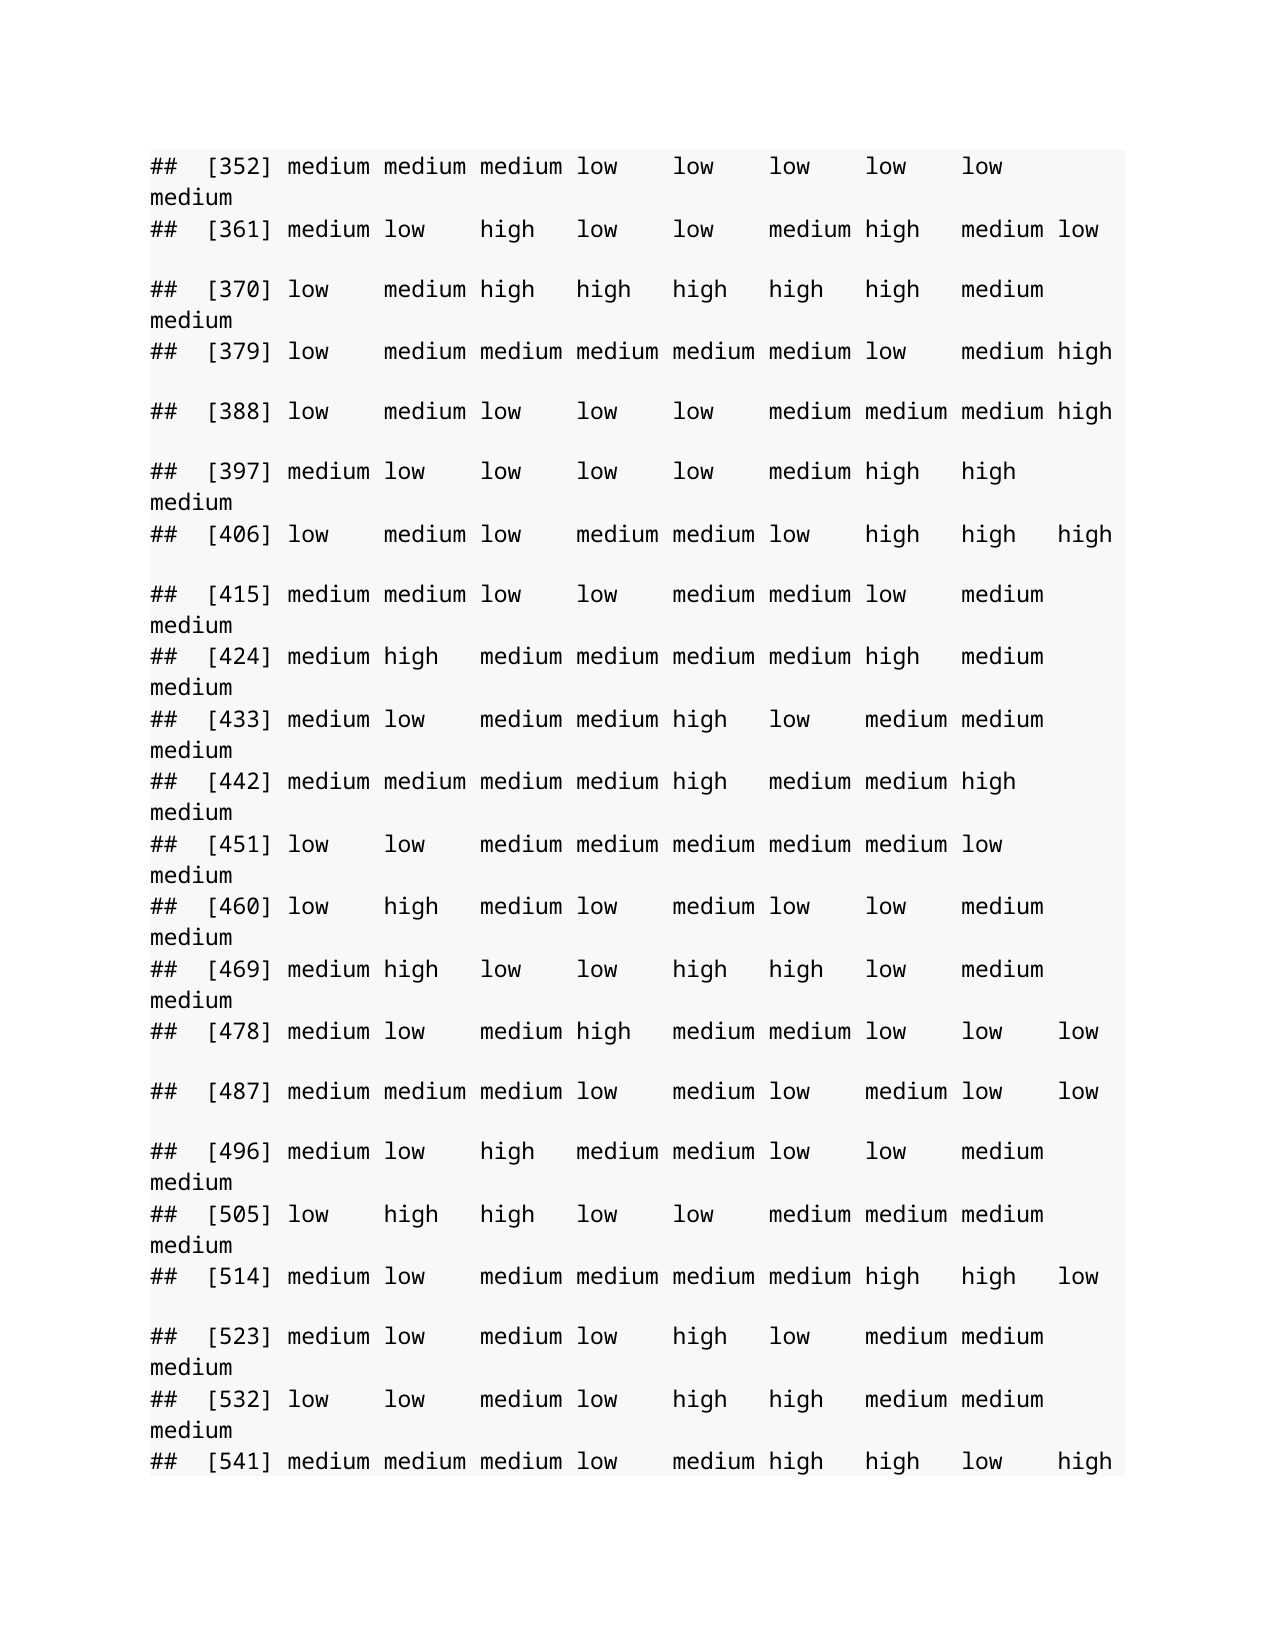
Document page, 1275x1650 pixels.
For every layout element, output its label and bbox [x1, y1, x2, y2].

text [150, 150, 1125, 1476]
